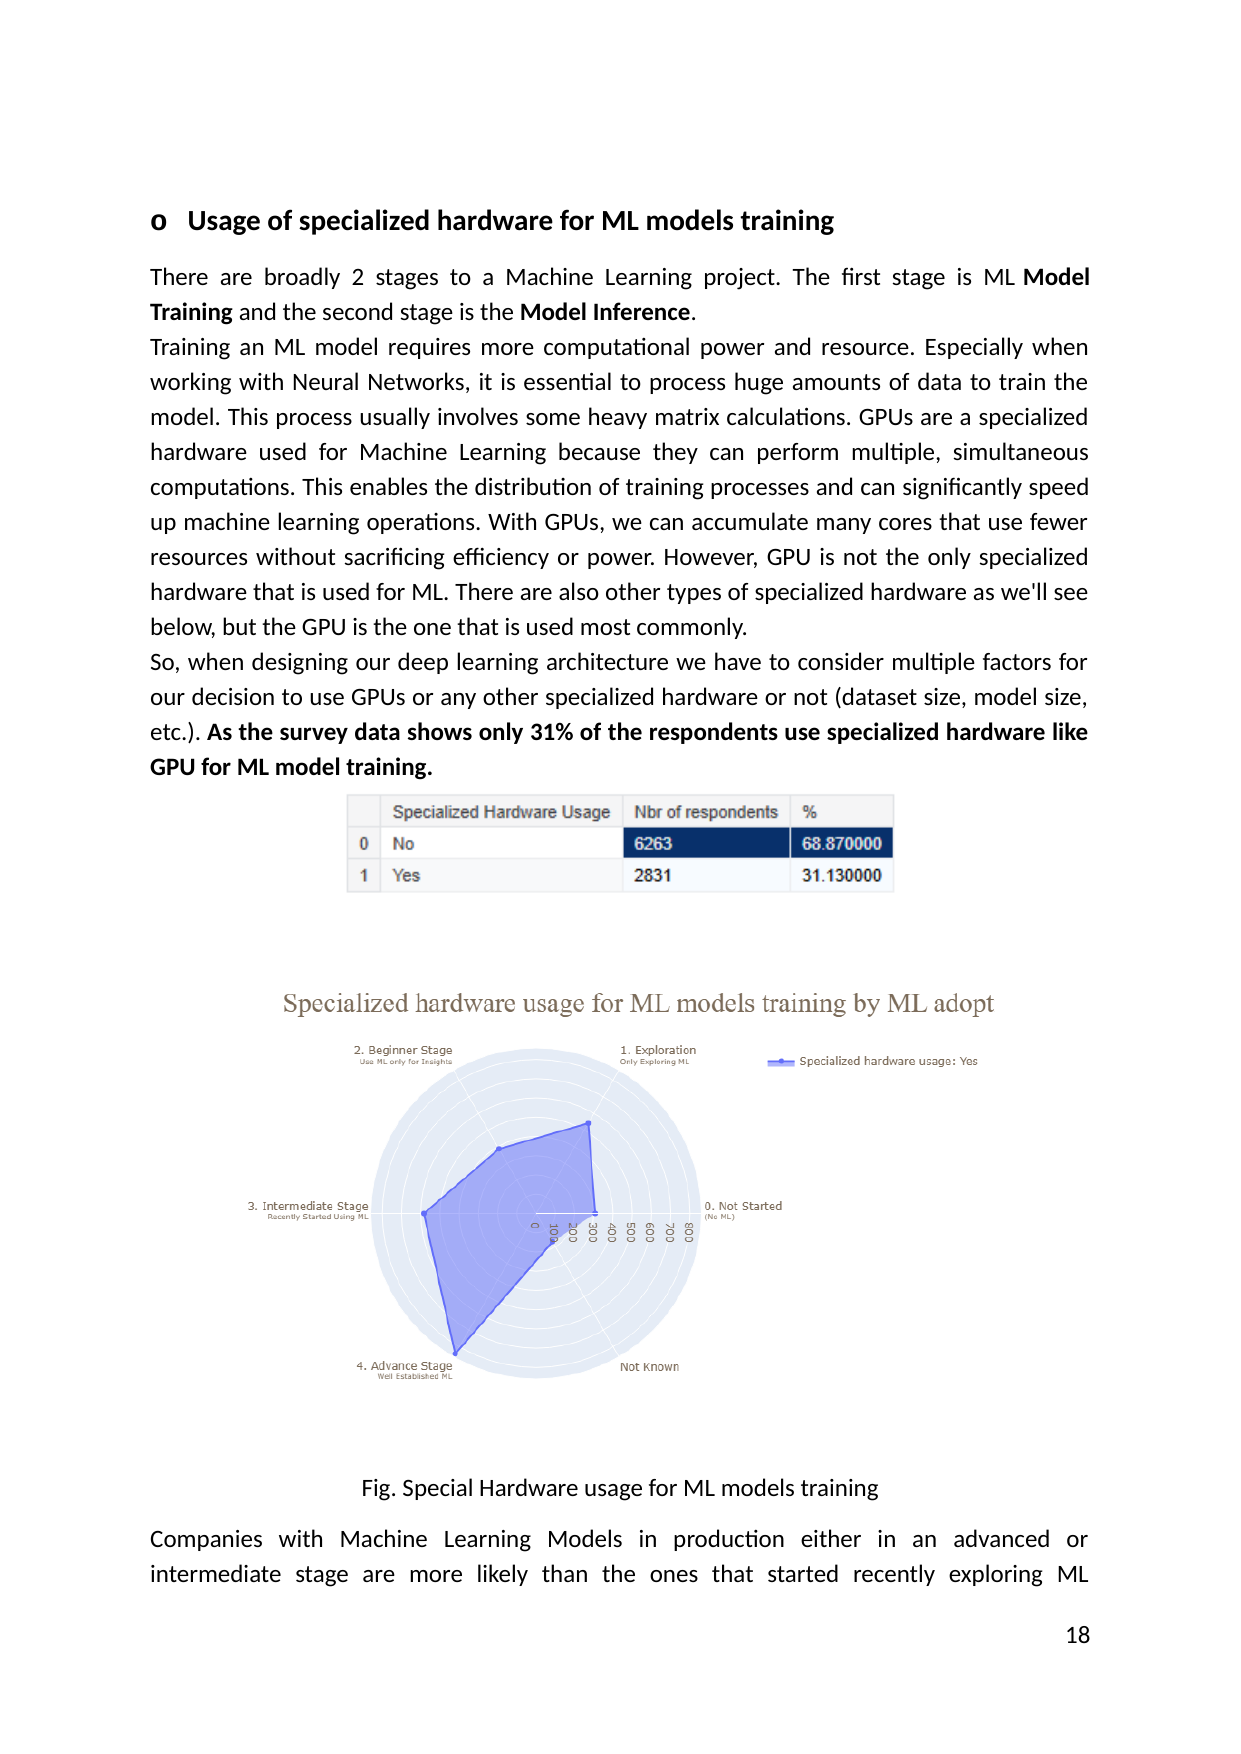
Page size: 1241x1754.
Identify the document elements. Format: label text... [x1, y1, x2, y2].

text Training an ML model requires more computational power and resource. Especially when working with Neural Networks, it is essential to process huge amounts of data to train the model. This process usually involves some heavy matrix calculations. GPUs are a specialized hardware used for Machine Learning because they can perform multiple, simultaneous computations. This enables the distribution of training processes and can significantly speed up machine learning operations. With GPUs, we can accumulate many cores that use fewer resources without sacrificing efficiency or power. However, GPU is not the only specialized hardware that is used for ML. There are also other types of specialized hardware as we'll see below, but the GPU is the one that is used most commonly. [150, 331, 1090, 641]
text So, when designing our deep learning architecture we have to consider multiple factors for our decision to use GPUs or any other specialized hardware or not (dataset size, model size, etc.). As the survey data shows only 31% of the respondents use specialized hardware like GPU for ML model training. [150, 646, 1090, 781]
text There are broadly 2 stages to a Machine Learning project. The first stage is ML Model Training and the second stage is the Model Inference. [150, 261, 1090, 326]
picture [246, 976, 995, 1451]
text Fig. Special Hardware usage for ML models training [150, 1472, 1090, 1502]
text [150, 1523, 1090, 1589]
list Usage of specialized hardware for ML models training [150, 202, 1090, 239]
picture [336, 786, 904, 904]
